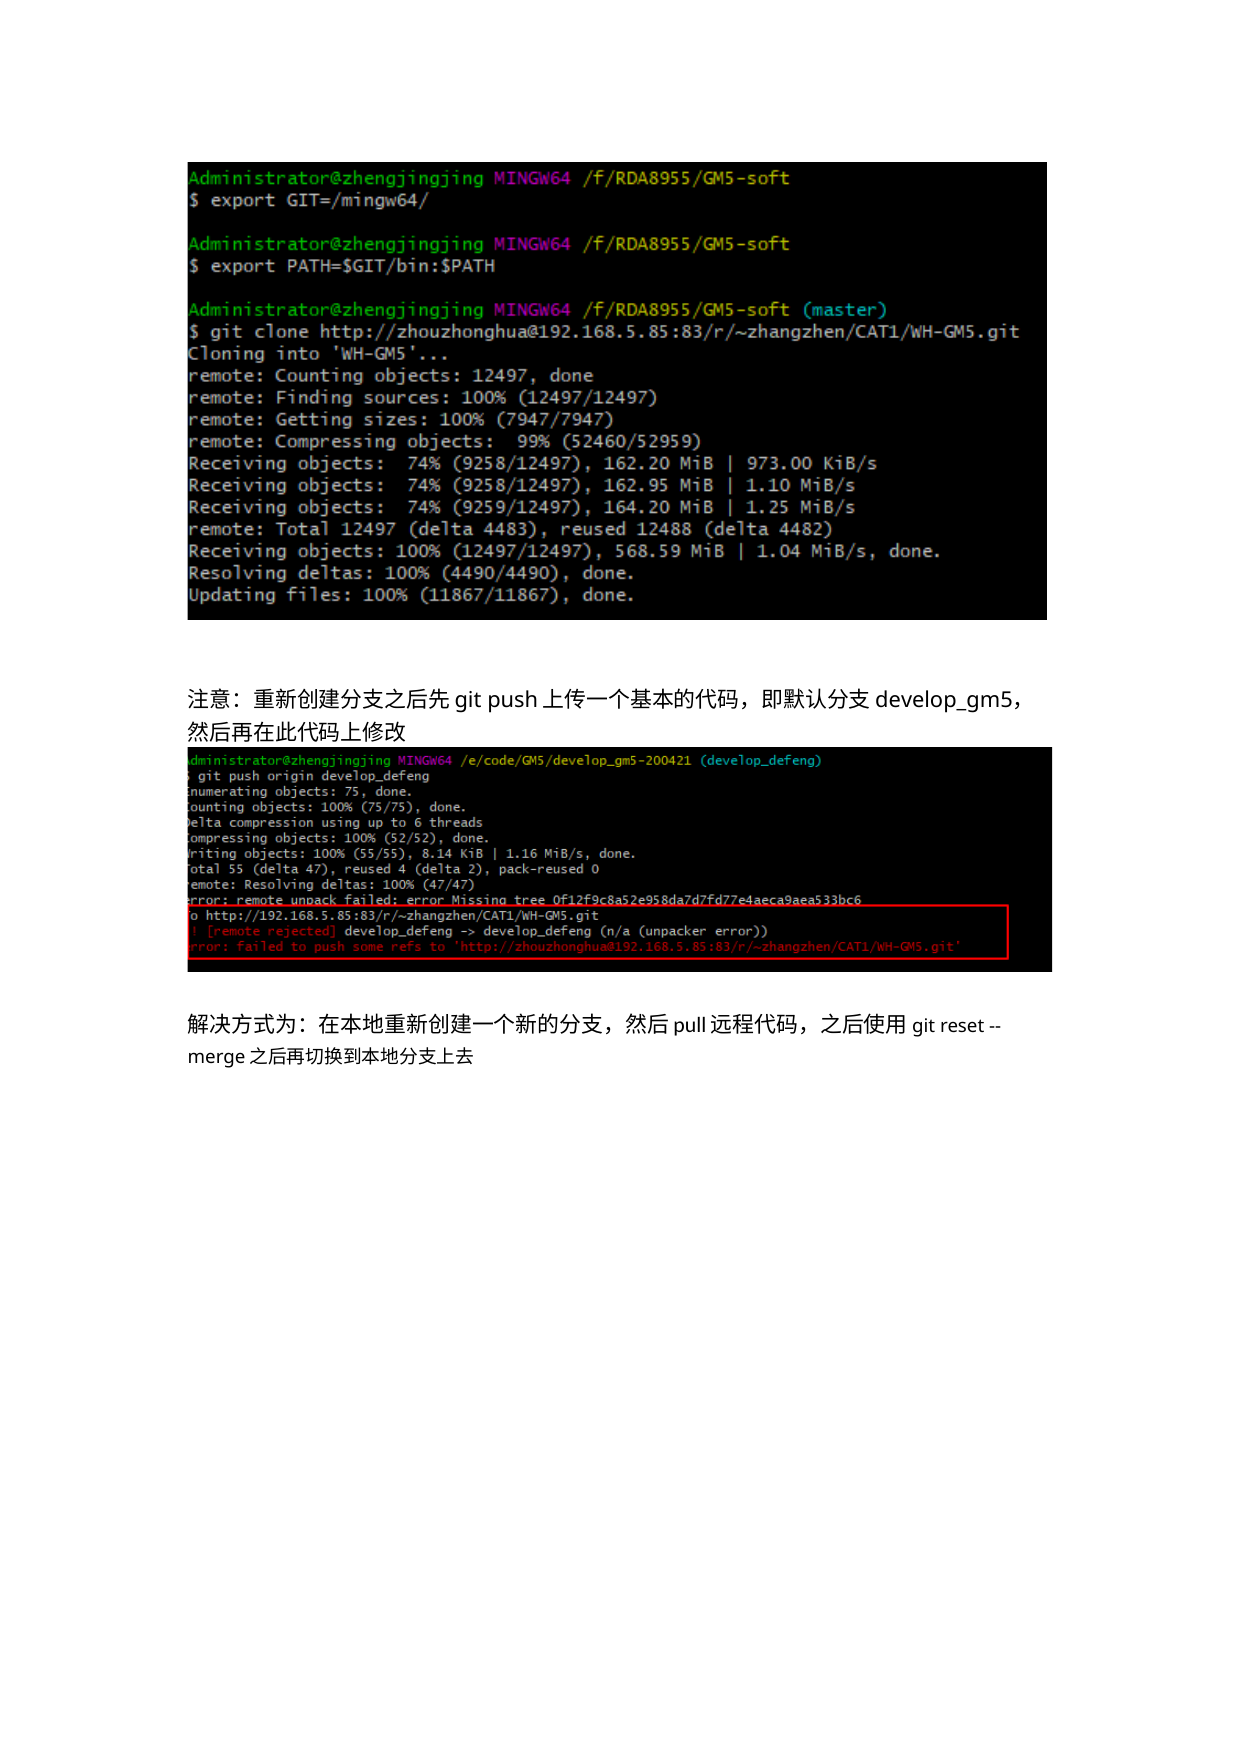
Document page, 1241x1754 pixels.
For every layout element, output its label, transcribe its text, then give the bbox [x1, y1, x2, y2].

text 解决方式为：在本地重新创建一个新的分支，然后pull远程代码，之后使用git reset --merge之后再切换到本地分支上去 [187, 1007, 1053, 1072]
text 注意：重新创建分支之后先git push上传一个基本的代码，即默认分支develop_gm5，然后再在此代码上修改 [187, 682, 1053, 747]
picture [187, 162, 1047, 620]
picture [187, 747, 1053, 972]
